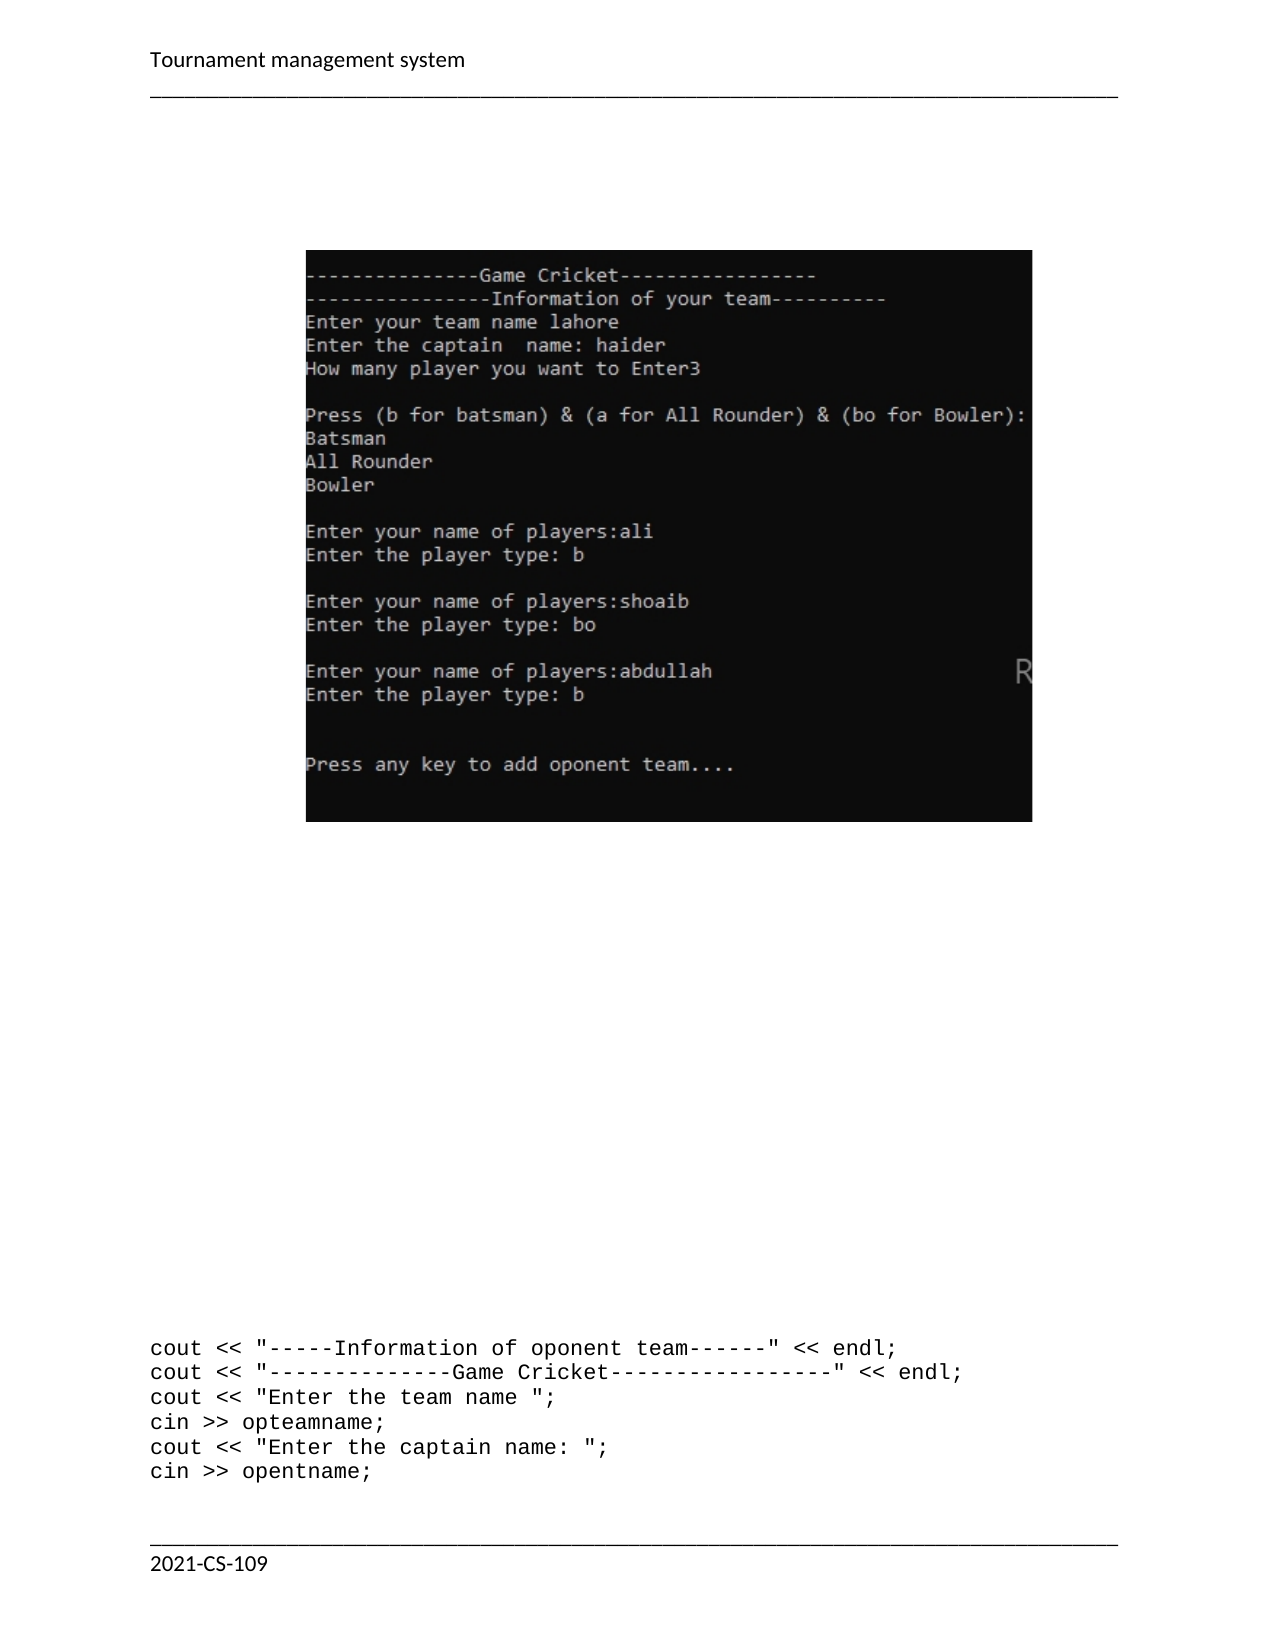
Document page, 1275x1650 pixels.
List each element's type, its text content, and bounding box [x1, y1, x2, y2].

text cin >> opteamname; [150, 1411, 1125, 1436]
text cout << "-----Information of oponent team------" << endl; [150, 1337, 1125, 1362]
picture [305, 250, 1033, 822]
text cout << "Enter the team name "; [150, 1386, 1125, 1411]
text cout << "--------------Game Cricket-----------------" << endl; [150, 1362, 1125, 1386]
text cout << "Enter the captain name: "; [150, 1436, 1125, 1461]
text cin >> opentname; [150, 1461, 1125, 1486]
